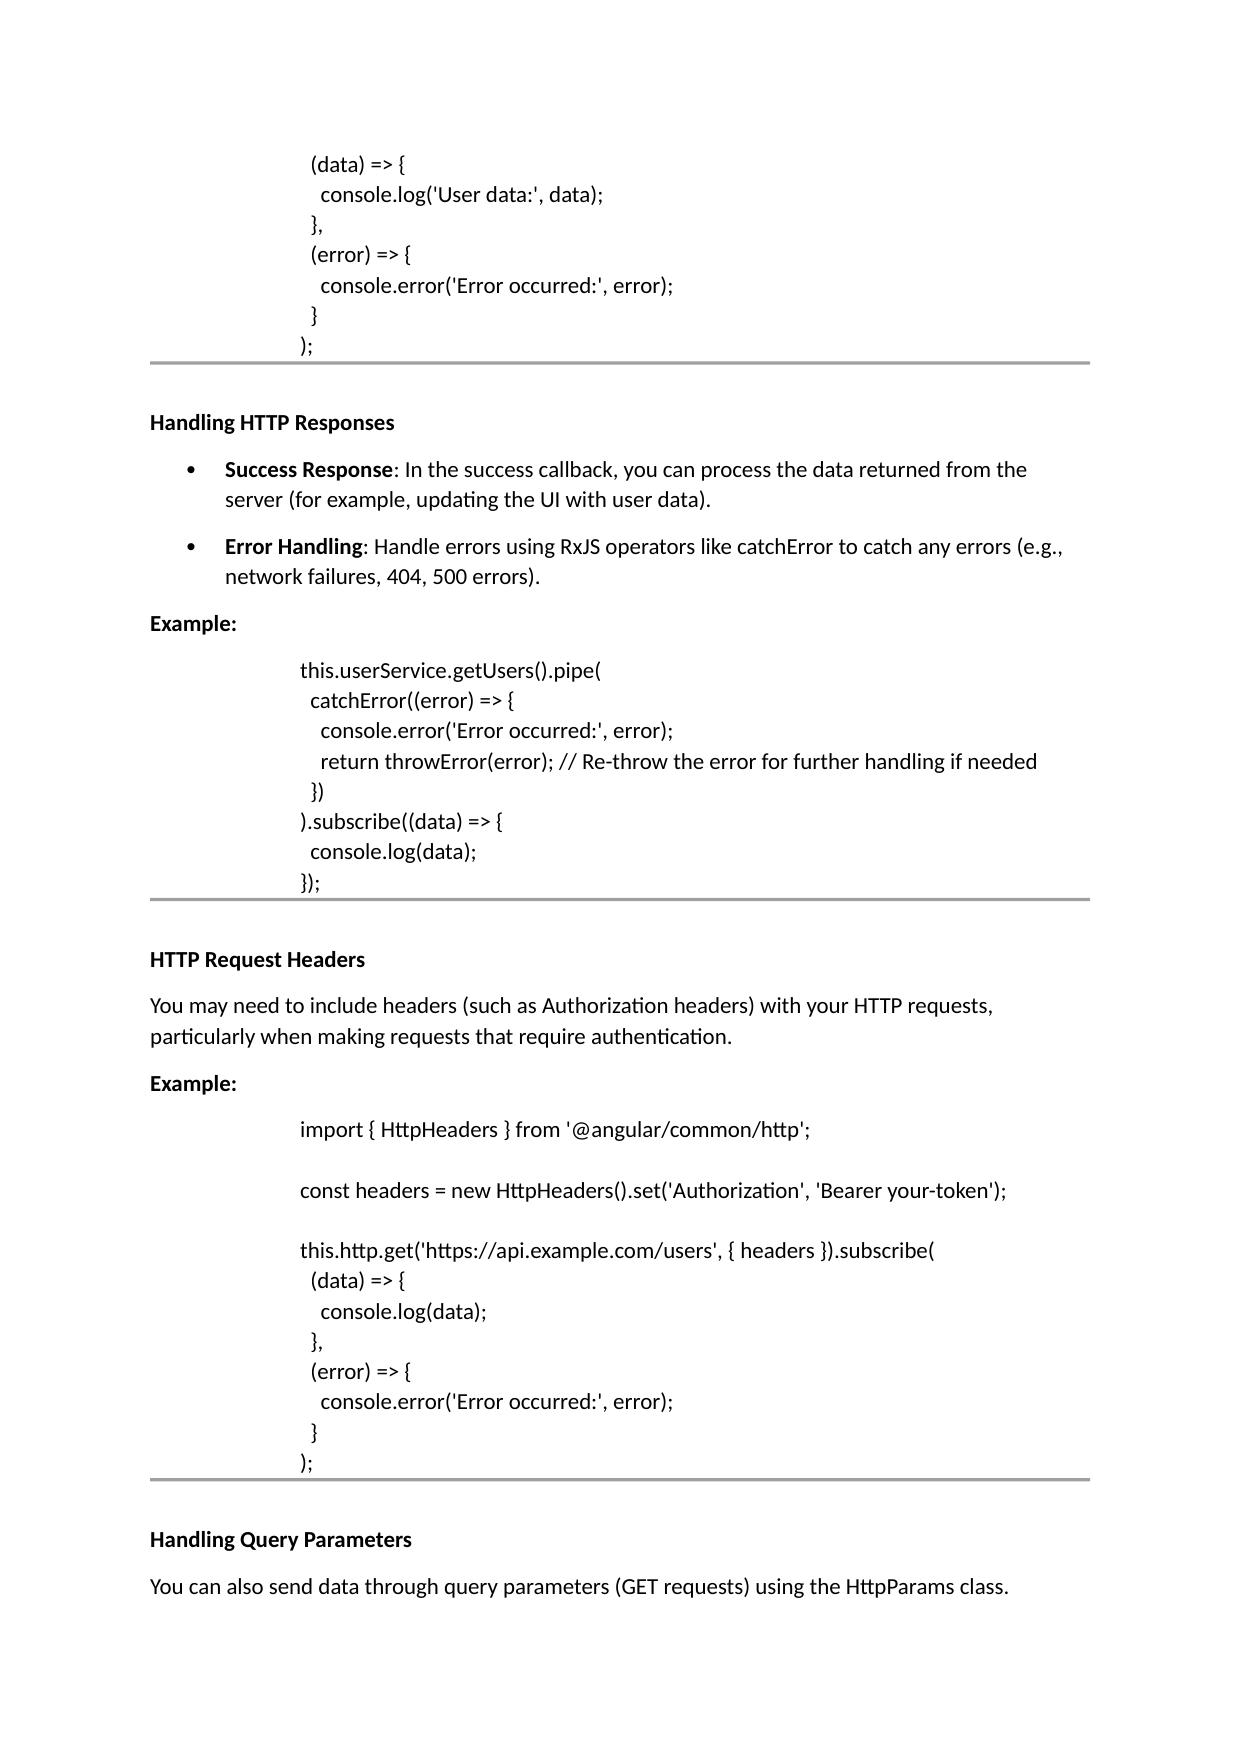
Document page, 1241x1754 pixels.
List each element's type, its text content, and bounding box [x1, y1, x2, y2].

text You can also send data through query parameters (GET requests) using the HttpParams class. [150, 1572, 1090, 1600]
text Handling HTTP Responses [150, 408, 1090, 436]
text }) [300, 777, 1090, 805]
text ); [300, 331, 1090, 359]
text console.error('Error occurred:', error); [300, 271, 1090, 299]
text ); [300, 1448, 1090, 1476]
text import { HttpHeaders } from '@angular/common/http'; [300, 1116, 1090, 1144]
text ).subscribe((data) => { [300, 807, 1090, 835]
text } [300, 1418, 1090, 1446]
list Success Response: In the success callback, you can process the data returned from the server (for example, updating the UI with user data). [187, 455, 1090, 513]
text console.error('Error occurred:', error); [300, 717, 1090, 745]
text }, [300, 1327, 1090, 1355]
text Example: [150, 1069, 1090, 1097]
text Handling Query Parameters [150, 1525, 1090, 1553]
list Error Handling: Handle errors using RxJS operators like catchError to catch any errors (e.g., network failures, 404, 500 errors). [187, 532, 1090, 591]
text console.log(data); [300, 1297, 1090, 1325]
text this.http.get('https://api.example.com/users', { headers }).subscribe( [300, 1236, 1090, 1264]
text const headers = new HttpHeaders().set('Authorization', 'Bearer your-token'); [300, 1176, 1090, 1204]
text (error) => { [300, 241, 1090, 269]
text }, [300, 210, 1090, 238]
text return throwError(error); // Re-throw the error for further handling if needed [300, 747, 1090, 775]
text } [300, 301, 1090, 329]
text HTTP Request Headers [150, 945, 1090, 973]
text this.userService.getUsers().pipe( [300, 656, 1090, 684]
text console.error('Error occurred:', error); [300, 1387, 1090, 1416]
text console.log(data); [300, 837, 1090, 866]
text (data) => { [300, 1267, 1090, 1295]
text You may need to include headers (such as Authorization headers) with your HTTP requests, particularly when making requests that require authentication. [150, 992, 1090, 1050]
text catchError((error) => { [300, 686, 1090, 714]
text (data) => { [300, 150, 1090, 178]
text console.log('User data:', data); [300, 180, 1090, 208]
text (error) => { [300, 1357, 1090, 1385]
text }); [300, 868, 1090, 896]
text Example: [150, 609, 1090, 637]
